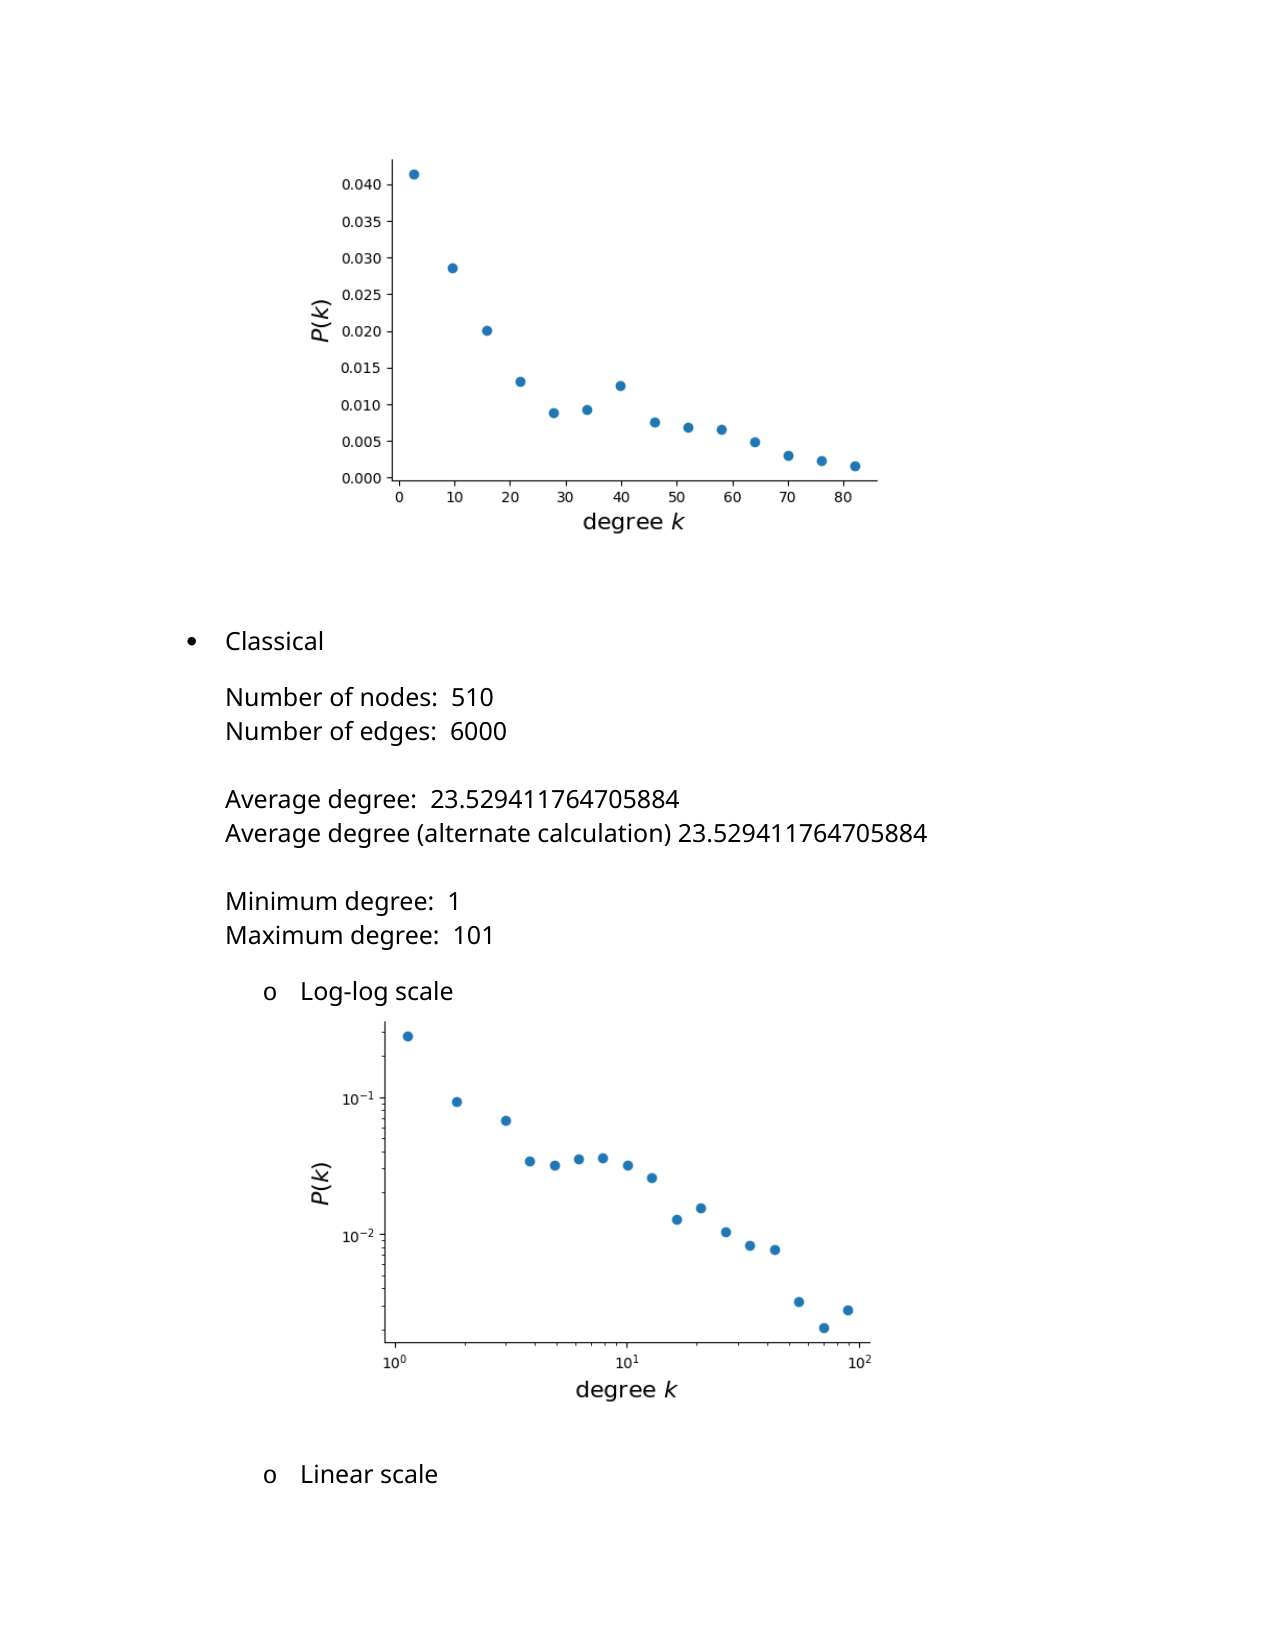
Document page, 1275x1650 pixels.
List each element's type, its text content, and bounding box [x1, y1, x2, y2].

text Number of edges: 6000 [225, 713, 1125, 747]
text Number of nodes: 510 [225, 679, 1125, 713]
text Average degree (alternate calculation) 23.529411764705884 [225, 816, 1125, 849]
picture [300, 150, 886, 546]
picture [300, 1012, 882, 1413]
list Linear scale [262, 1457, 1125, 1491]
list Log-log scale [262, 973, 1125, 1008]
text Minimum degree: 1 [225, 884, 1125, 918]
text Average degree: 23.529411764705884 [225, 781, 1125, 816]
list Classical [187, 623, 1125, 657]
text Maximum degree: 101 [225, 918, 1125, 952]
